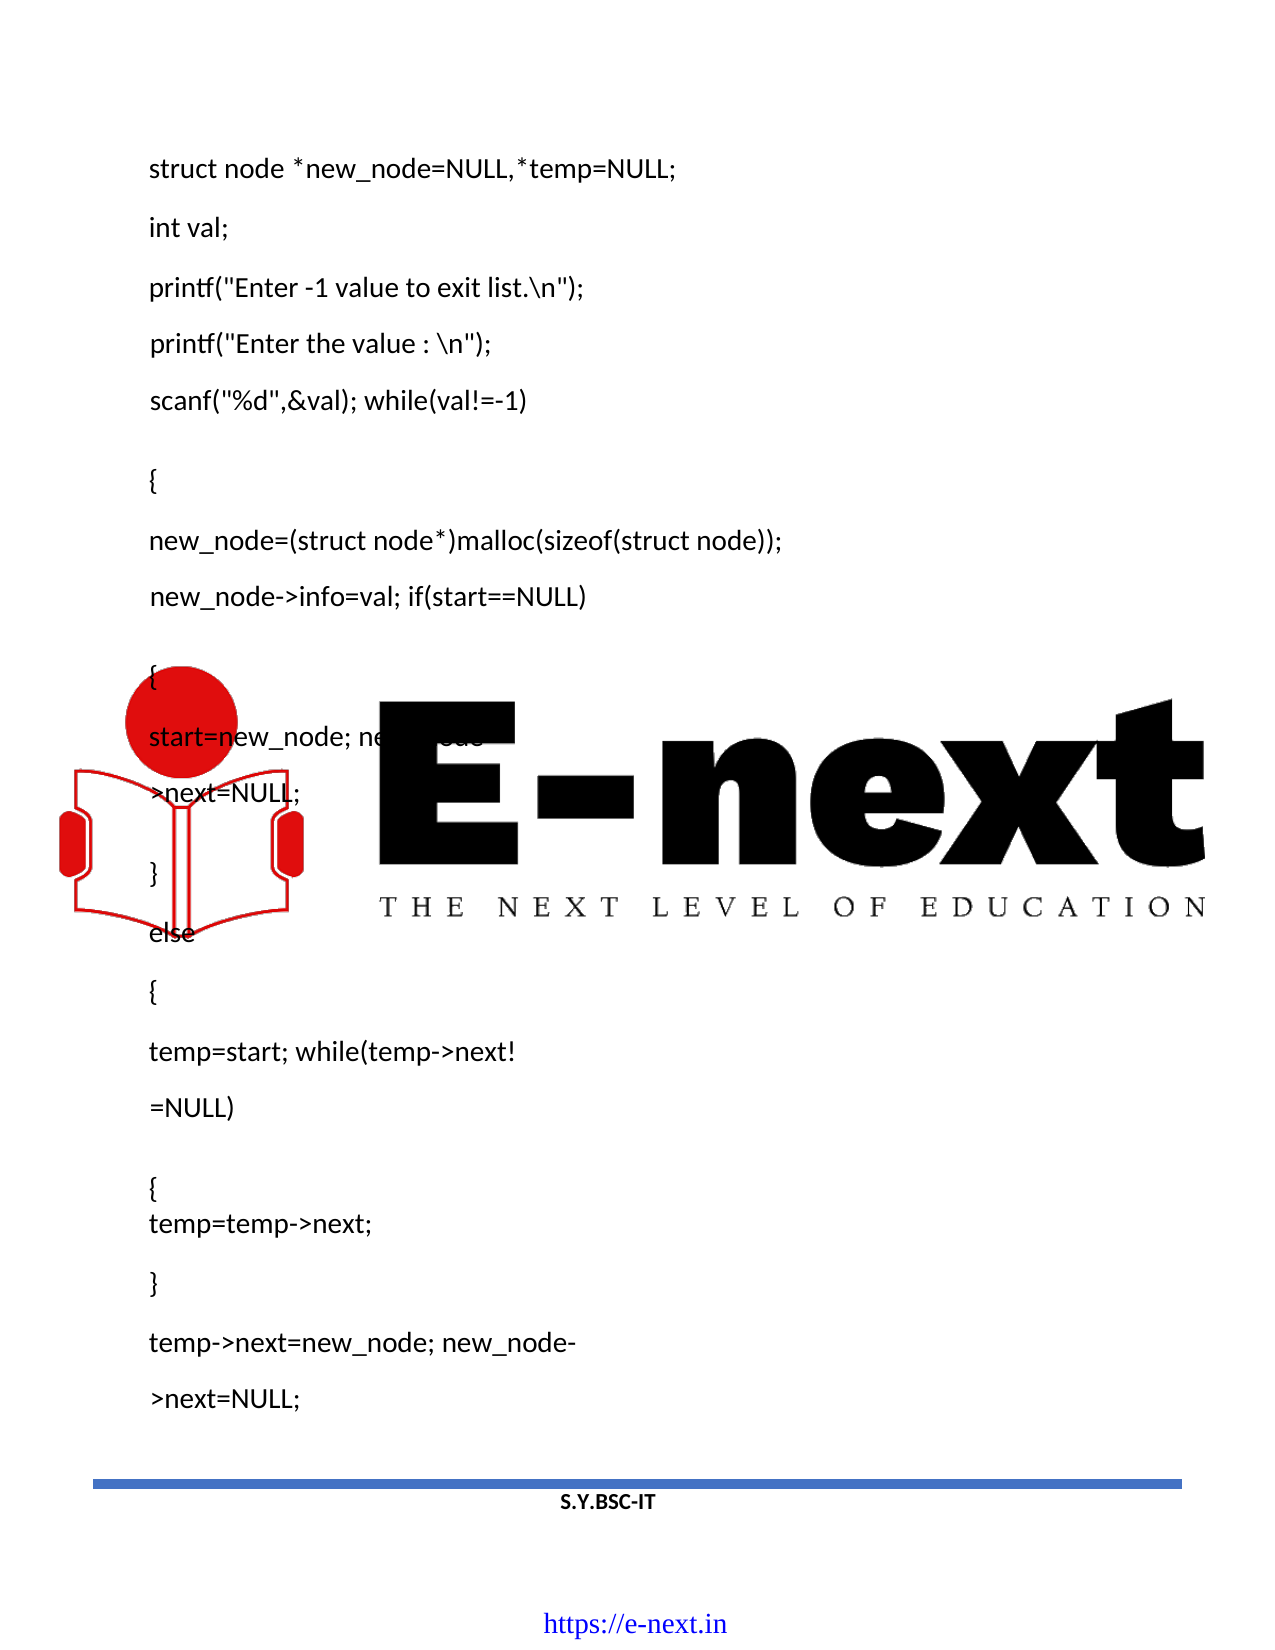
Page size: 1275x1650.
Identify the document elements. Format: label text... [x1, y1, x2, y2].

text struct node *new_node=NULL,*temp=NULL; [148, 150, 1120, 186]
text printf("Enter -1 value to exit list.\n"); printf("Enter the value : \n"); scanf("%d",&val); while(val!=-1) [148, 269, 586, 417]
text } [148, 1265, 1120, 1300]
text start=new_node; new_node->next=NULL; [148, 718, 641, 810]
text { [148, 658, 1120, 694]
text temp=start; while(temp->next!=NULL) [148, 1033, 598, 1125]
text else [148, 914, 1120, 950]
text temp->next=new_node; new_node->next=NULL; [148, 1324, 724, 1416]
text { [148, 1170, 1120, 1205]
text new_node=(struct node*)malloc(sizeof(struct node)); new_node->info=val; if(start==NULL) [148, 522, 784, 614]
text int val; [148, 209, 1120, 245]
text { [148, 973, 1120, 1009]
picture [0, 491, 1274, 1159]
text } [148, 855, 1120, 890]
text { [148, 462, 1120, 498]
text temp=temp->next; [148, 1205, 1120, 1241]
